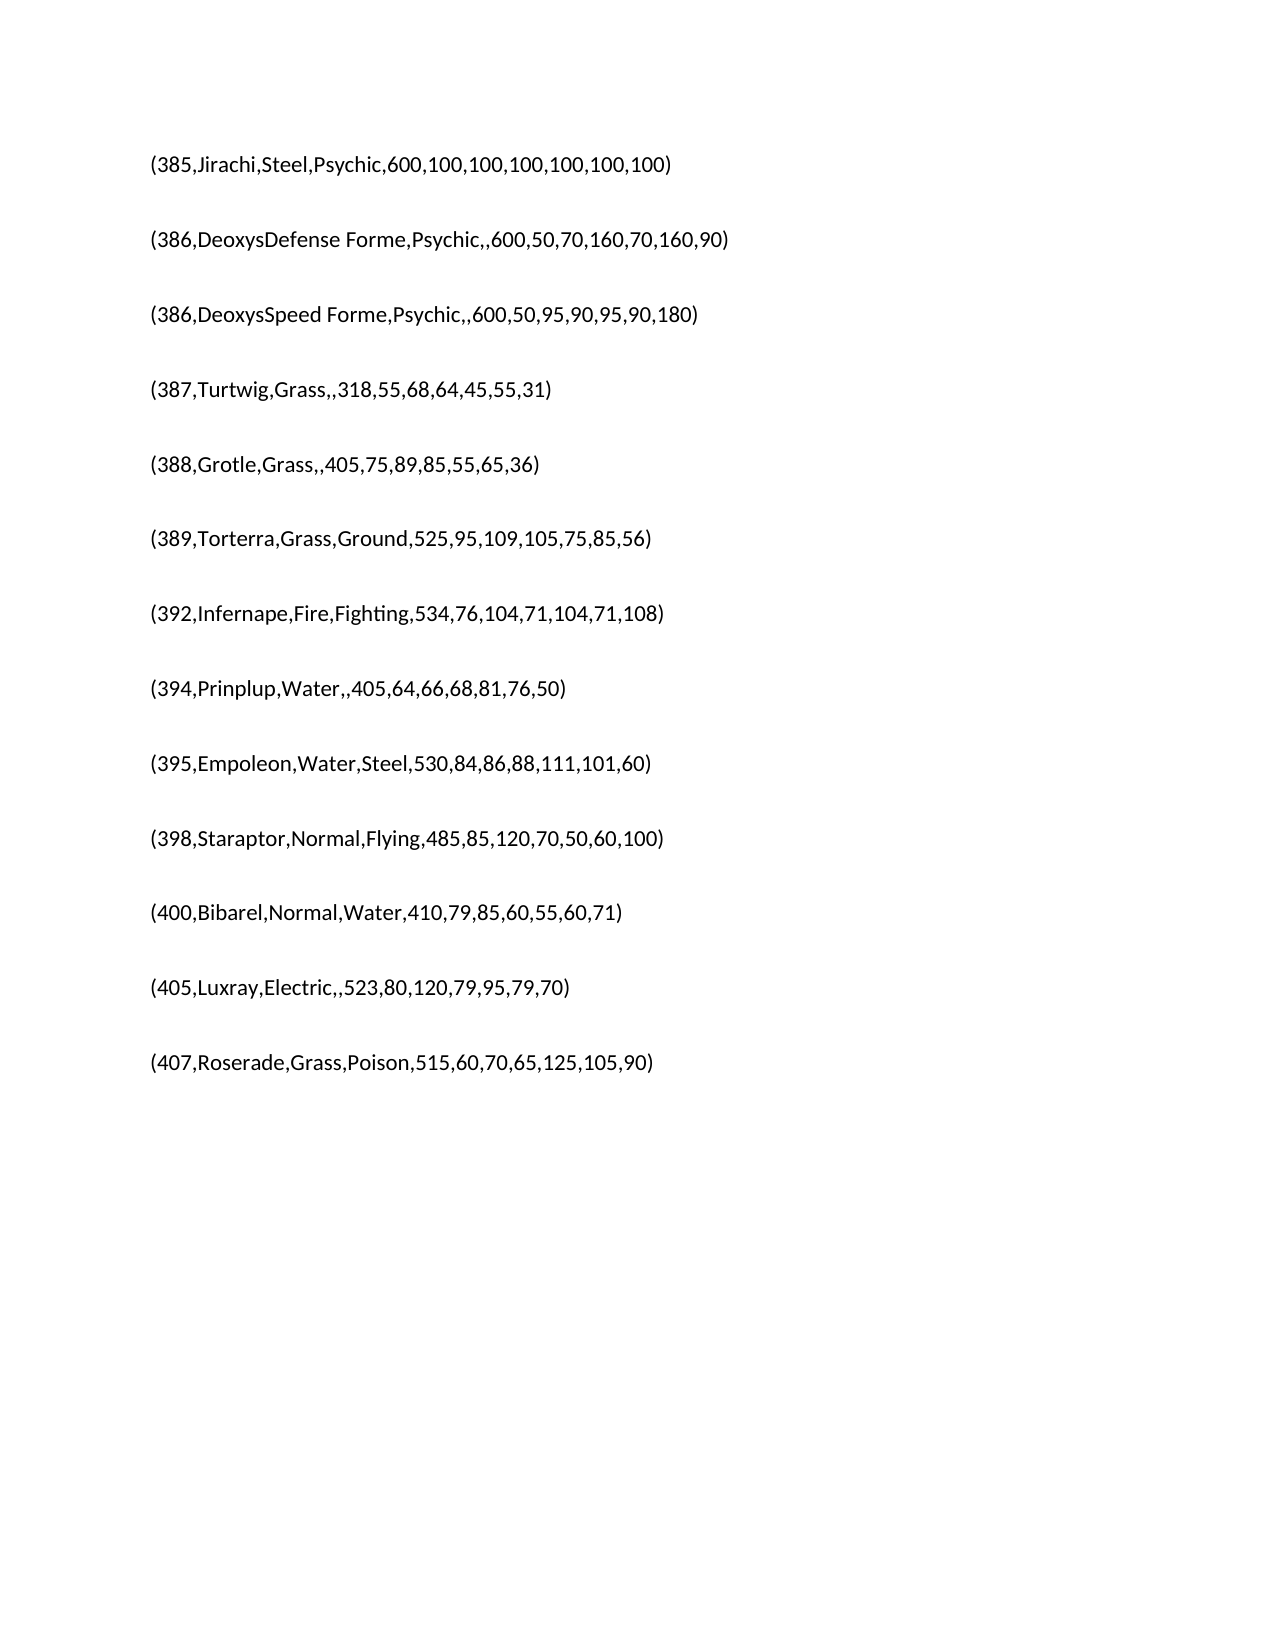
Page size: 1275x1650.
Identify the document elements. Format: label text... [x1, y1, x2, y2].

text (398,Staraptor,Normal,Flying,485,85,120,70,50,60,100) [150, 824, 1077, 852]
text (386,DeoxysSpeed Forme,Psychic,,600,50,95,90,95,90,180) [150, 300, 1077, 328]
text (387,Turtwig,Grass,,318,55,68,64,45,55,31) [150, 375, 1077, 403]
text (394,Prinplup,Water,,405,64,66,68,81,76,50) [150, 674, 1077, 702]
text (385,Jirachi,Steel,Psychic,600,100,100,100,100,100,100) [150, 151, 1077, 178]
text (386,DeoxysDefense Forme,Psychic,,600,50,70,160,70,160,90) [150, 225, 1077, 253]
text (388,Grotle,Grass,,405,75,89,85,55,65,36) [150, 450, 1077, 478]
text (389,Torterra,Grass,Ground,525,95,109,105,75,85,56) [150, 524, 1077, 552]
text (405,Luxray,Electric,,523,80,120,79,95,79,70) [150, 973, 1077, 1001]
text (395,Empoleon,Water,Steel,530,84,86,88,111,101,60) [150, 749, 1077, 777]
text (400,Bibarel,Normal,Water,410,79,85,60,55,60,71) [150, 898, 1077, 926]
text (407,Roserade,Grass,Poison,515,60,70,65,125,105,90) [150, 1048, 1077, 1076]
text (392,Infernape,Fire,Fighting,534,76,104,71,104,71,108) [150, 599, 1077, 627]
